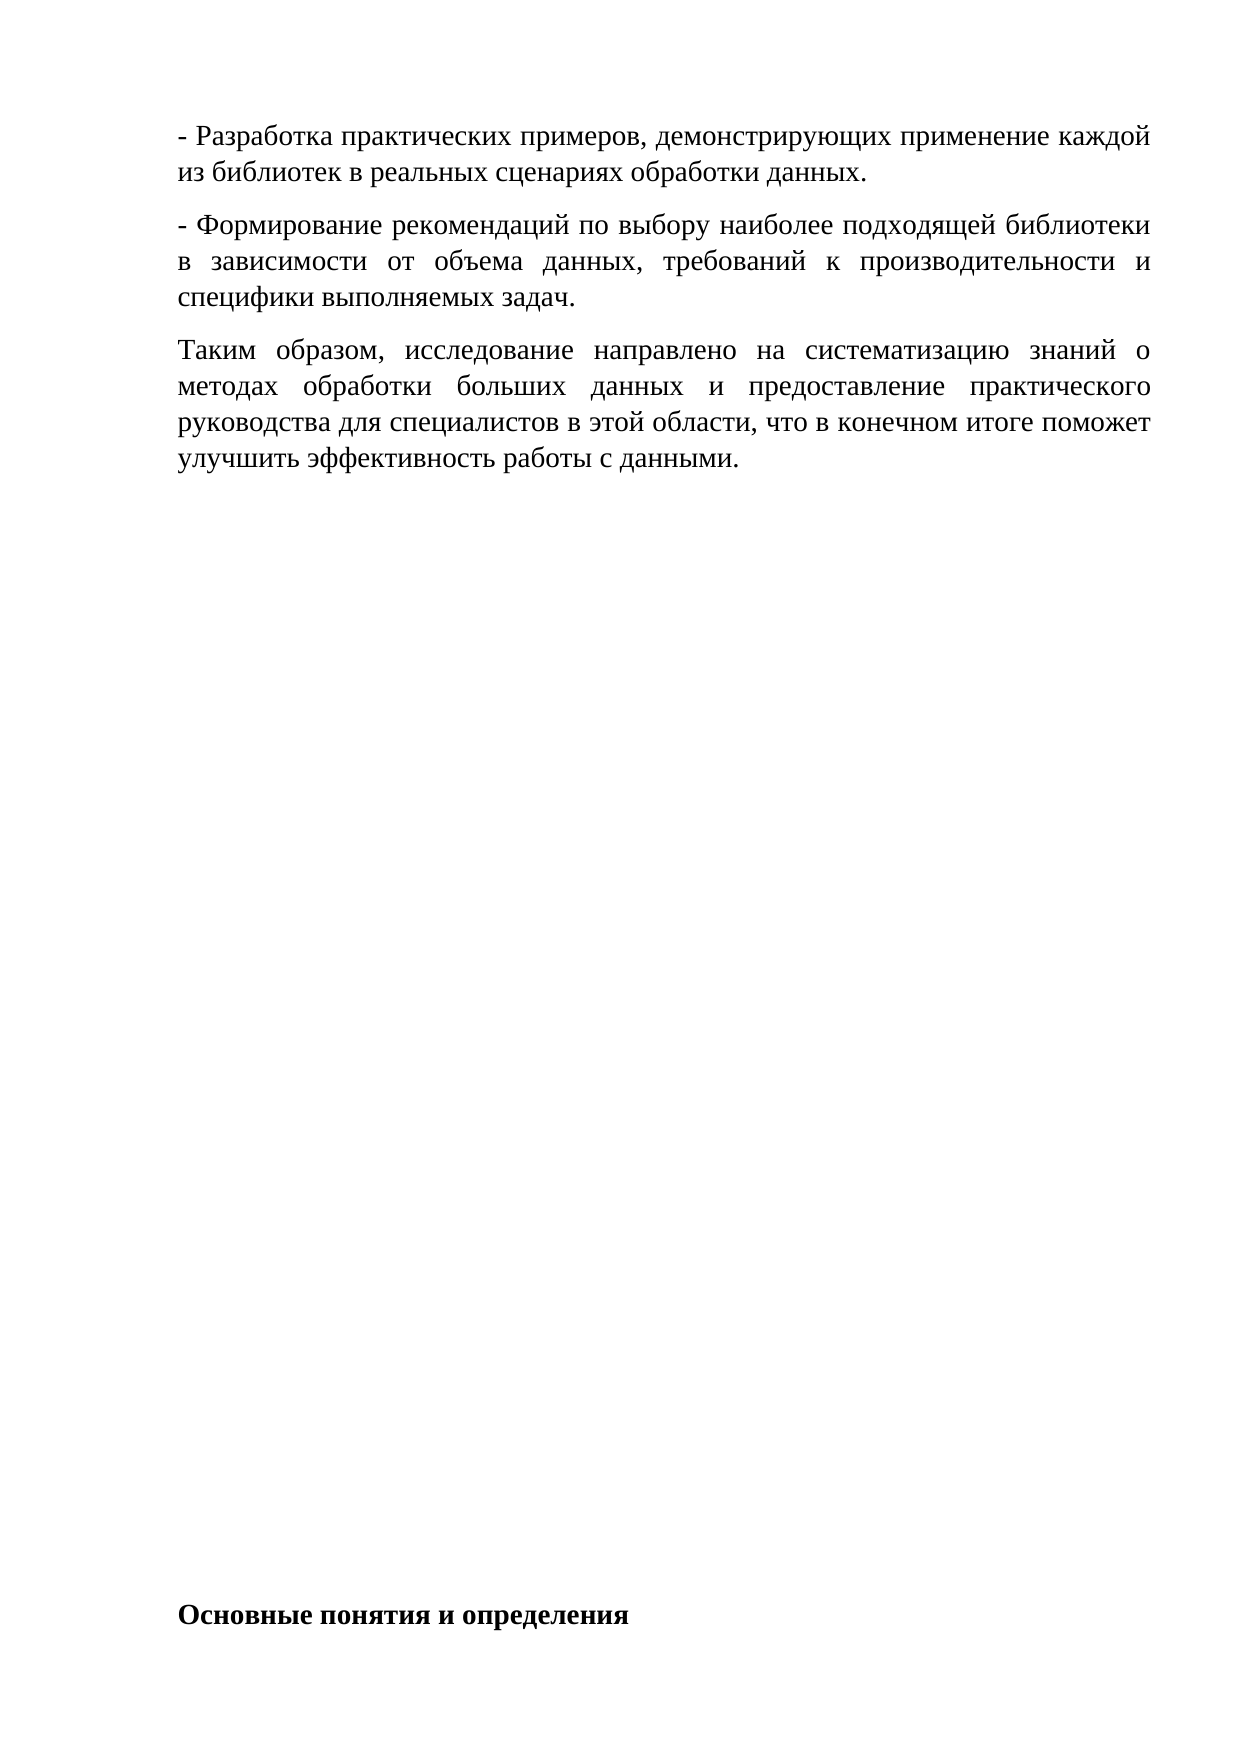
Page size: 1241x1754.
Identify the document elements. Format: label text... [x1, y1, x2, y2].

text - Разработка практических примеров, демонстрирующих применение каждой из библиотек в реальных сценариях обработки данных. [177, 118, 1152, 188]
text Таким образом, исследование направлено на систематизацию знаний о методах обработки больших данных и предоставление практического руководства для специалистов в этой области, что в конечном итоге поможет улучшить эффективность работы с данными. [177, 332, 1152, 474]
text Основные понятия и определения [177, 1597, 1152, 1631]
text - Формирование рекомендаций по выбору наиболее подходящей библиотеки в зависимости от объема данных, требований к производительности и специфики выполняемых задач. [177, 207, 1152, 313]
